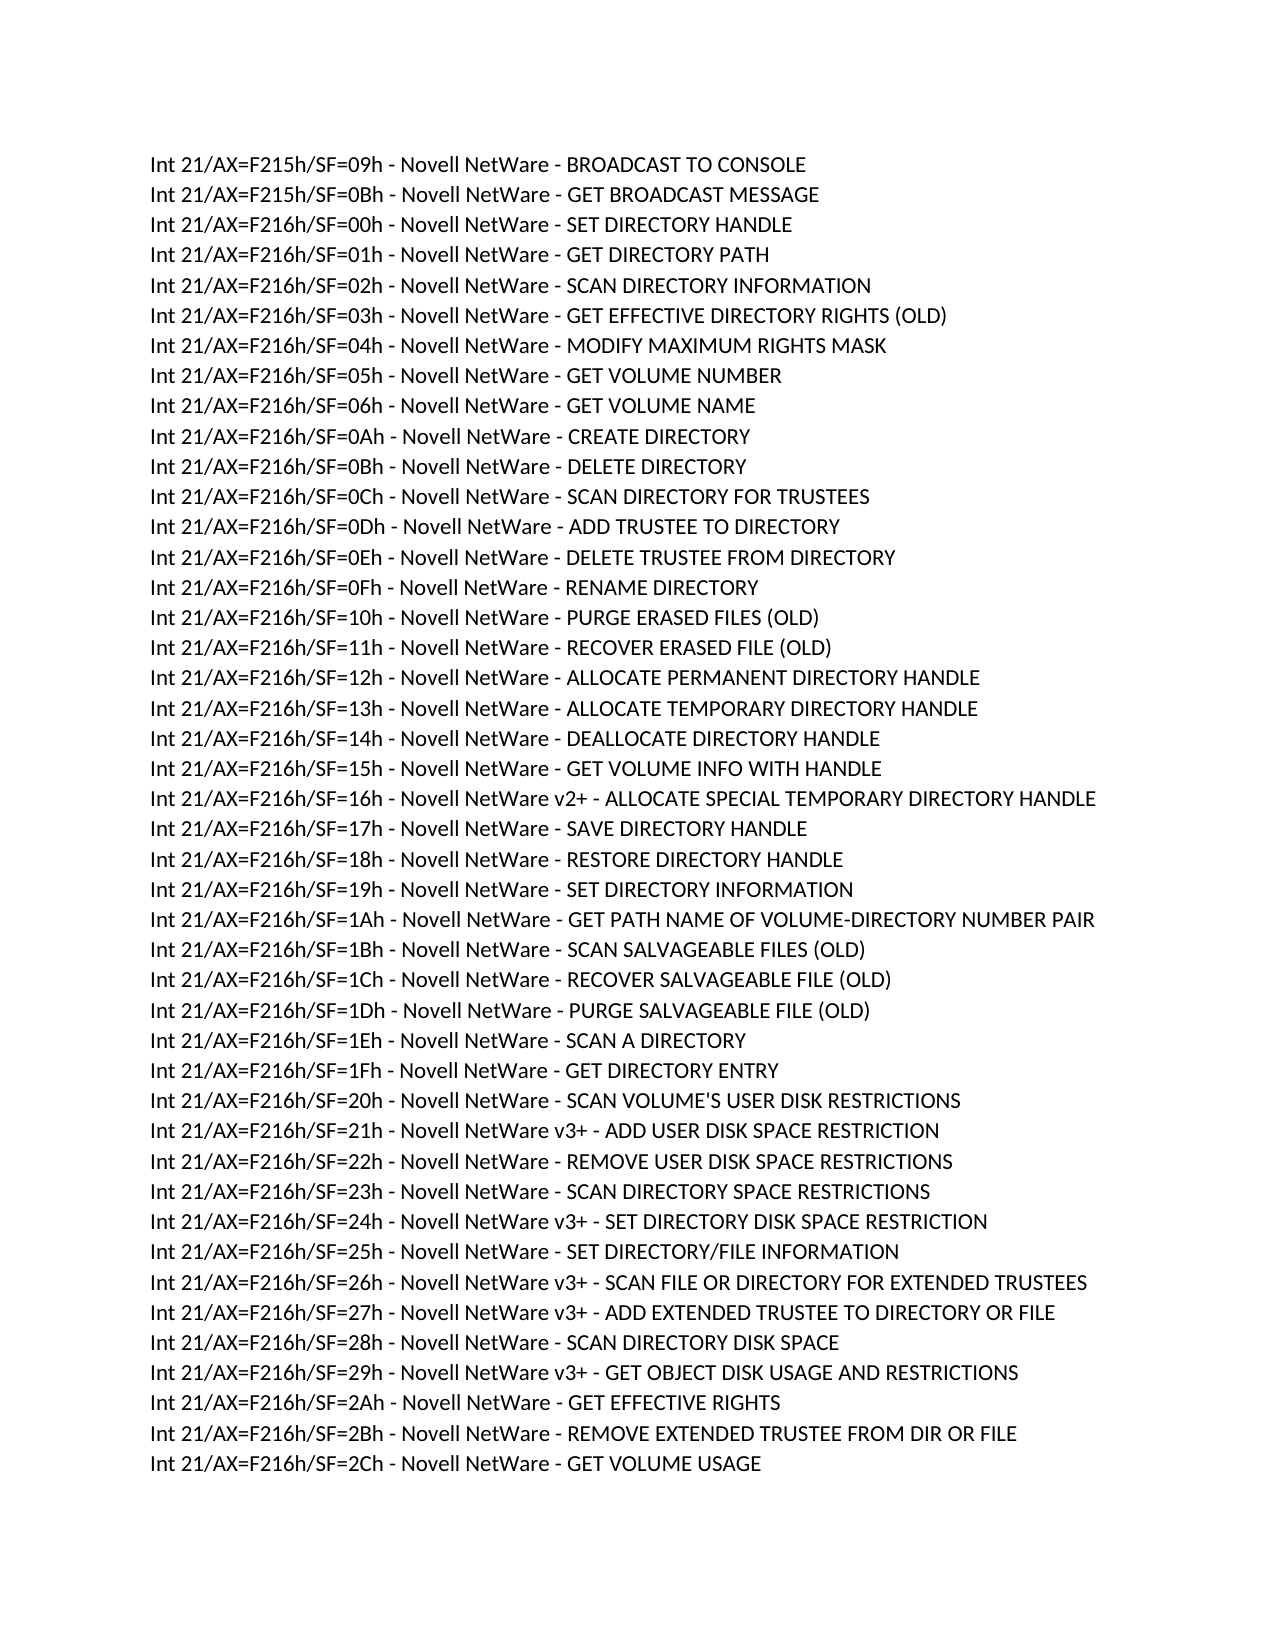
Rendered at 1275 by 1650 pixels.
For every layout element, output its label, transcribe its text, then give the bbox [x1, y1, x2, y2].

text Int 21/AX=F216h/SF=16h - Novell NetWare v2+ - ALLOCATE SPECIAL TEMPORARY DIRECTORY HANDLE [150, 784, 1125, 812]
text Int 21/AX=F216h/SF=0Eh - Novell NetWare - DELETE TRUSTEE FROM DIRECTORY [150, 543, 1125, 571]
text Int 21/AX=F216h/SF=17h - Novell NetWare - SAVE DIRECTORY HANDLE [150, 814, 1125, 843]
text Int 21/AX=F216h/SF=23h - Novell NetWare - SCAN DIRECTORY SPACE RESTRICTIONS [150, 1177, 1125, 1205]
text Int 21/AX=F216h/SF=2Ah - Novell NetWare - GET EFFECTIVE RIGHTS [150, 1388, 1125, 1417]
text Int 21/AX=F216h/SF=12h - Novell NetWare - ALLOCATE PERMANENT DIRECTORY HANDLE [150, 663, 1125, 692]
text Int 21/AX=F216h/SF=0Ch - Novell NetWare - SCAN DIRECTORY FOR TRUSTEES [150, 482, 1125, 510]
text Int 21/AX=F216h/SF=20h - Novell NetWare - SCAN VOLUME'S USER DISK RESTRICTIONS [150, 1086, 1125, 1114]
text Int 21/AX=F216h/SF=29h - Novell NetWare v3+ - GET OBJECT DISK USAGE AND RESTRICTIONS [150, 1358, 1125, 1386]
text Int 21/AX=F216h/SF=27h - Novell NetWare v3+ - ADD EXTENDED TRUSTEE TO DIRECTORY OR FILE [150, 1298, 1125, 1326]
text Int 21/AX=F216h/SF=04h - Novell NetWare - MODIFY MAXIMUM RIGHTS MASK [150, 331, 1125, 359]
text Int 21/AX=F216h/SF=13h - Novell NetWare - ALLOCATE TEMPORARY DIRECTORY HANDLE [150, 694, 1125, 722]
text Int 21/AX=F216h/SF=06h - Novell NetWare - GET VOLUME NAME [150, 392, 1125, 420]
text Int 21/AX=F215h/SF=09h - Novell NetWare - BROADCAST TO CONSOLE [150, 150, 1125, 178]
text Int 21/AX=F216h/SF=1Eh - Novell NetWare - SCAN A DIRECTORY [150, 1026, 1125, 1054]
text Int 21/AX=F216h/SF=0Dh - Novell NetWare - ADD TRUSTEE TO DIRECTORY [150, 512, 1125, 541]
text Int 21/AX=F215h/SF=0Bh - Novell NetWare - GET BROADCAST MESSAGE [150, 180, 1125, 208]
text Int 21/AX=F216h/SF=24h - Novell NetWare v3+ - SET DIRECTORY DISK SPACE RESTRICTION [150, 1207, 1125, 1235]
text Int 21/AX=F216h/SF=21h - Novell NetWare v3+ - ADD USER DISK SPACE RESTRICTION [150, 1117, 1125, 1145]
text Int 21/AX=F216h/SF=1Fh - Novell NetWare - GET DIRECTORY ENTRY [150, 1056, 1125, 1084]
text Int 21/AX=F216h/SF=11h - Novell NetWare - RECOVER ERASED FILE (OLD) [150, 633, 1125, 661]
text Int 21/AX=F216h/SF=00h - Novell NetWare - SET DIRECTORY HANDLE [150, 210, 1125, 238]
text Int 21/AX=F216h/SF=1Bh - Novell NetWare - SCAN SALVAGEABLE FILES (OLD) [150, 935, 1125, 963]
text Int 21/AX=F216h/SF=0Bh - Novell NetWare - DELETE DIRECTORY [150, 452, 1125, 480]
text Int 21/AX=F216h/SF=03h - Novell NetWare - GET EFFECTIVE DIRECTORY RIGHTS (OLD) [150, 301, 1125, 329]
text Int 21/AX=F216h/SF=05h - Novell NetWare - GET VOLUME NUMBER [150, 361, 1125, 389]
text Int 21/AX=F216h/SF=14h - Novell NetWare - DEALLOCATE DIRECTORY HANDLE [150, 724, 1125, 752]
text Int 21/AX=F216h/SF=2Ch - Novell NetWare - GET VOLUME USAGE [150, 1449, 1125, 1477]
text Int 21/AX=F216h/SF=01h - Novell NetWare - GET DIRECTORY PATH [150, 241, 1125, 269]
text Int 21/AX=F216h/SF=0Ah - Novell NetWare - CREATE DIRECTORY [150, 422, 1125, 450]
text Int 21/AX=F216h/SF=1Dh - Novell NetWare - PURGE SALVAGEABLE FILE (OLD) [150, 996, 1125, 1024]
text Int 21/AX=F216h/SF=1Ch - Novell NetWare - RECOVER SALVAGEABLE FILE (OLD) [150, 966, 1125, 994]
text Int 21/AX=F216h/SF=26h - Novell NetWare v3+ - SCAN FILE OR DIRECTORY FOR EXTENDED TRUSTEES [150, 1268, 1125, 1296]
text Int 21/AX=F216h/SF=2Bh - Novell NetWare - REMOVE EXTENDED TRUSTEE FROM DIR OR FILE [150, 1419, 1125, 1447]
text Int 21/AX=F216h/SF=18h - Novell NetWare - RESTORE DIRECTORY HANDLE [150, 845, 1125, 873]
text Int 21/AX=F216h/SF=1Ah - Novell NetWare - GET PATH NAME OF VOLUME-DIRECTORY NUMBER PAIR [150, 905, 1125, 933]
text Int 21/AX=F216h/SF=22h - Novell NetWare - REMOVE USER DISK SPACE RESTRICTIONS [150, 1147, 1125, 1175]
text Int 21/AX=F216h/SF=10h - Novell NetWare - PURGE ERASED FILES (OLD) [150, 603, 1125, 631]
text Int 21/AX=F216h/SF=15h - Novell NetWare - GET VOLUME INFO WITH HANDLE [150, 754, 1125, 782]
text Int 21/AX=F216h/SF=0Fh - Novell NetWare - RENAME DIRECTORY [150, 573, 1125, 601]
text Int 21/AX=F216h/SF=02h - Novell NetWare - SCAN DIRECTORY INFORMATION [150, 271, 1125, 299]
text Int 21/AX=F216h/SF=25h - Novell NetWare - SET DIRECTORY/FILE INFORMATION [150, 1237, 1125, 1266]
text Int 21/AX=F216h/SF=19h - Novell NetWare - SET DIRECTORY INFORMATION [150, 875, 1125, 903]
text Int 21/AX=F216h/SF=28h - Novell NetWare - SCAN DIRECTORY DISK SPACE [150, 1328, 1125, 1356]
